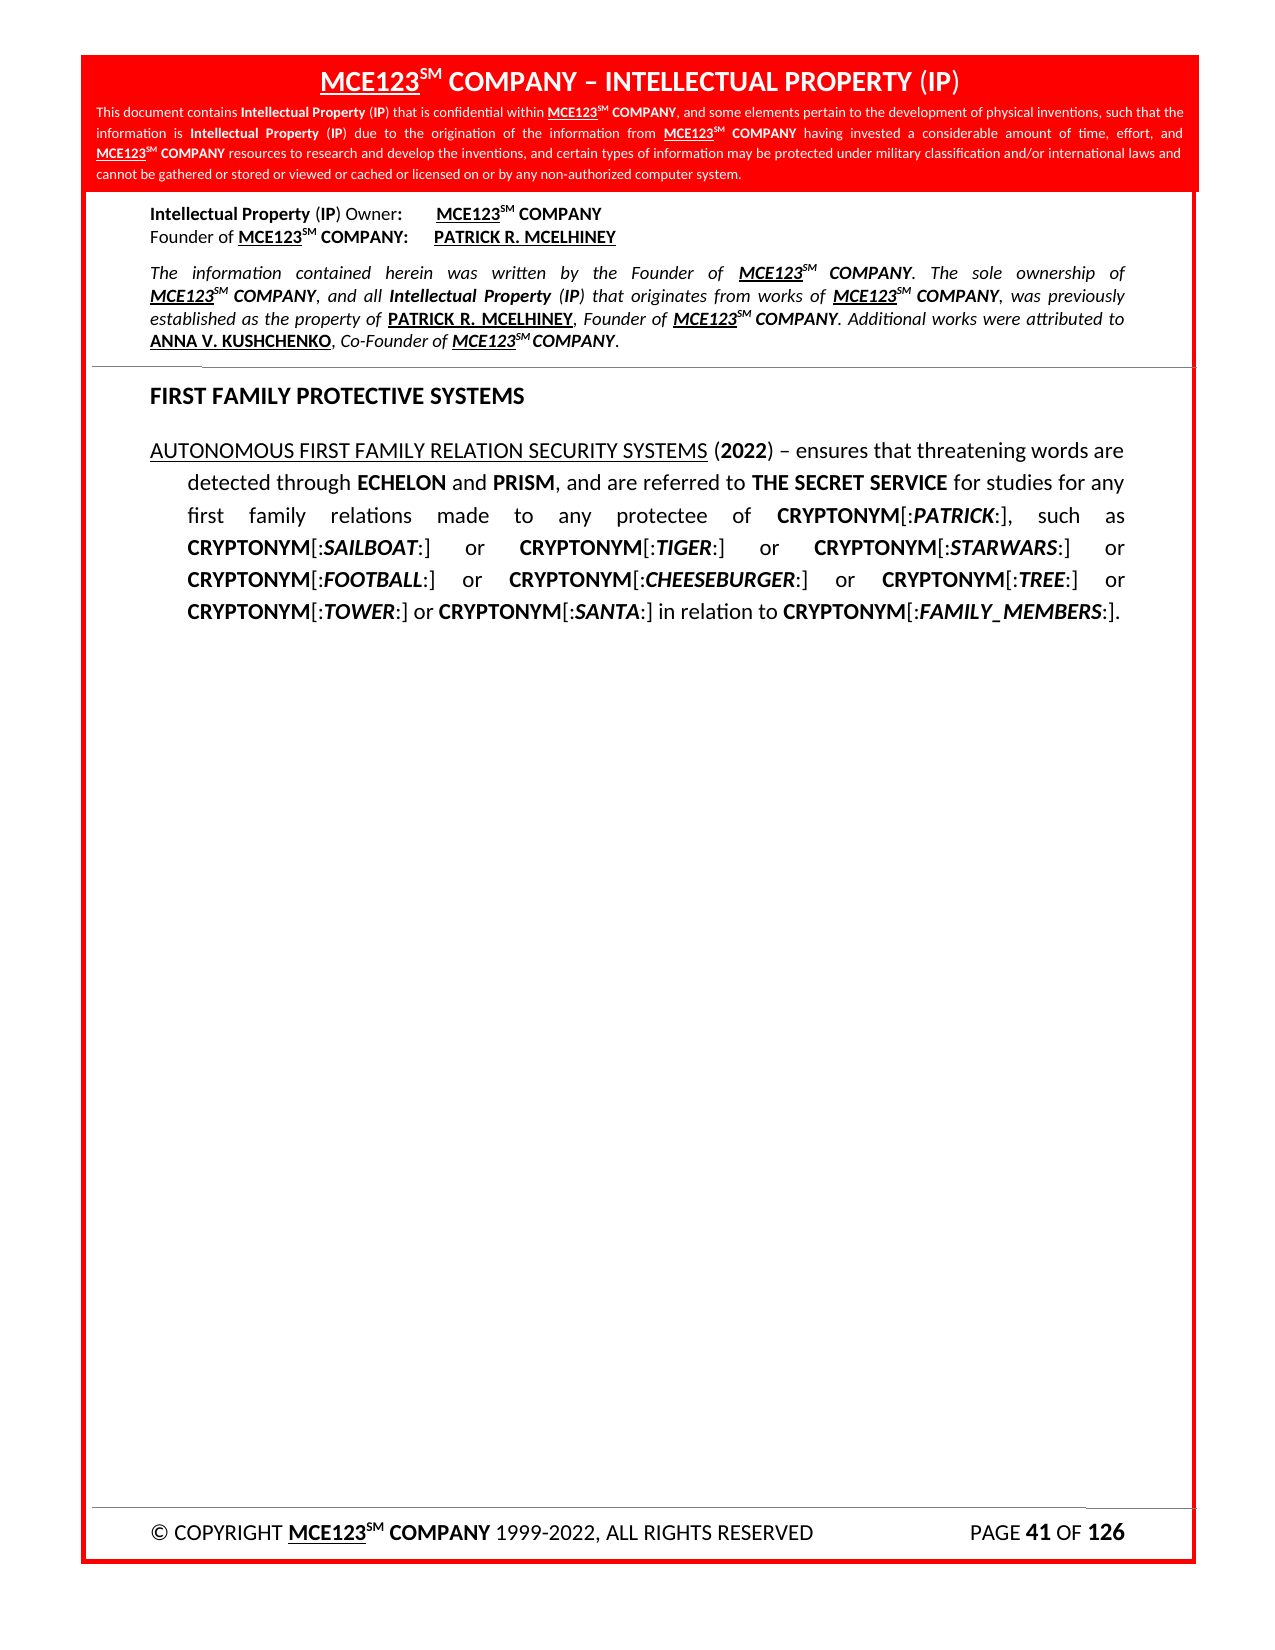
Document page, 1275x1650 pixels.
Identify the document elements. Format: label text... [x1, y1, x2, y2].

text FIRST FAMILY PROTECTIVE SYSTEMS [150, 381, 1125, 411]
text AUTONOMOUS FIRST FAMILY RELATION SECURITY SYSTEMS (2022) – ensures that threatening words are detected through ECHELON and PRISM, and are referred to THE SECRET SERVICE for studies for any first family relations made to any protectee of CRYPTONYM[:PATRICK:], such as CRYPTONYM[:SAILBOAT:] or CRYPTONYM[:TIGER:] or CRYPTONYM[:STARWARS:] or CRYPTONYM[:FOOTBALL:] or CRYPTONYM[:CHEESEBURGER:] or CRYPTONYM[:TREE:] or CRYPTONYM[:TOWER:] or CRYPTONYM[:SANTA:] in relation to CRYPTONYM[:FAMILY_MEMBERS:]. [150, 436, 1125, 625]
